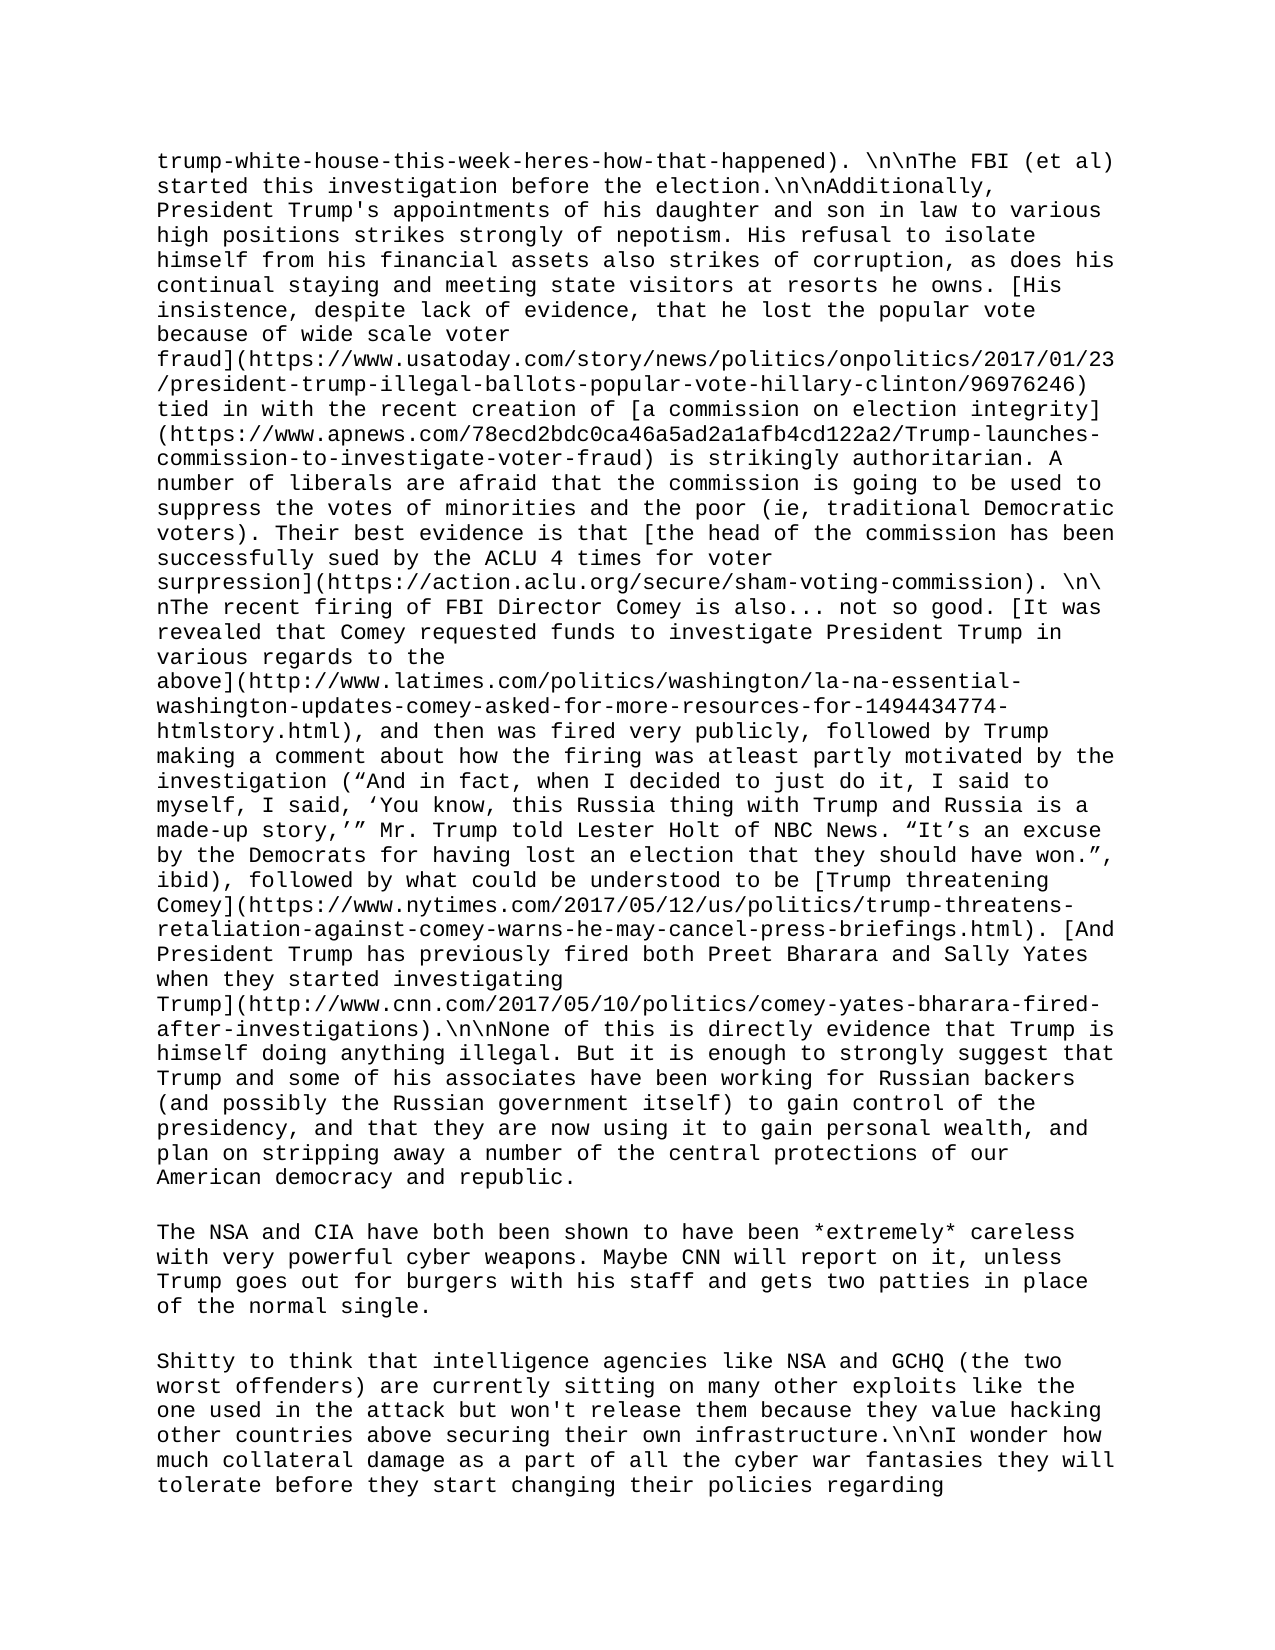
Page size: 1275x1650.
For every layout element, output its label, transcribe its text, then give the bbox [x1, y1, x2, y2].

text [156, 150, 1118, 1191]
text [156, 1320, 1118, 1499]
text The NSA and CIA have both been shown to have been *extremely* careless with very powerful cyber weapons. Maybe CNN will report on it, unless Trump goes out for burgers with his staff and gets two patties in place of the normal single. [156, 1191, 1118, 1320]
